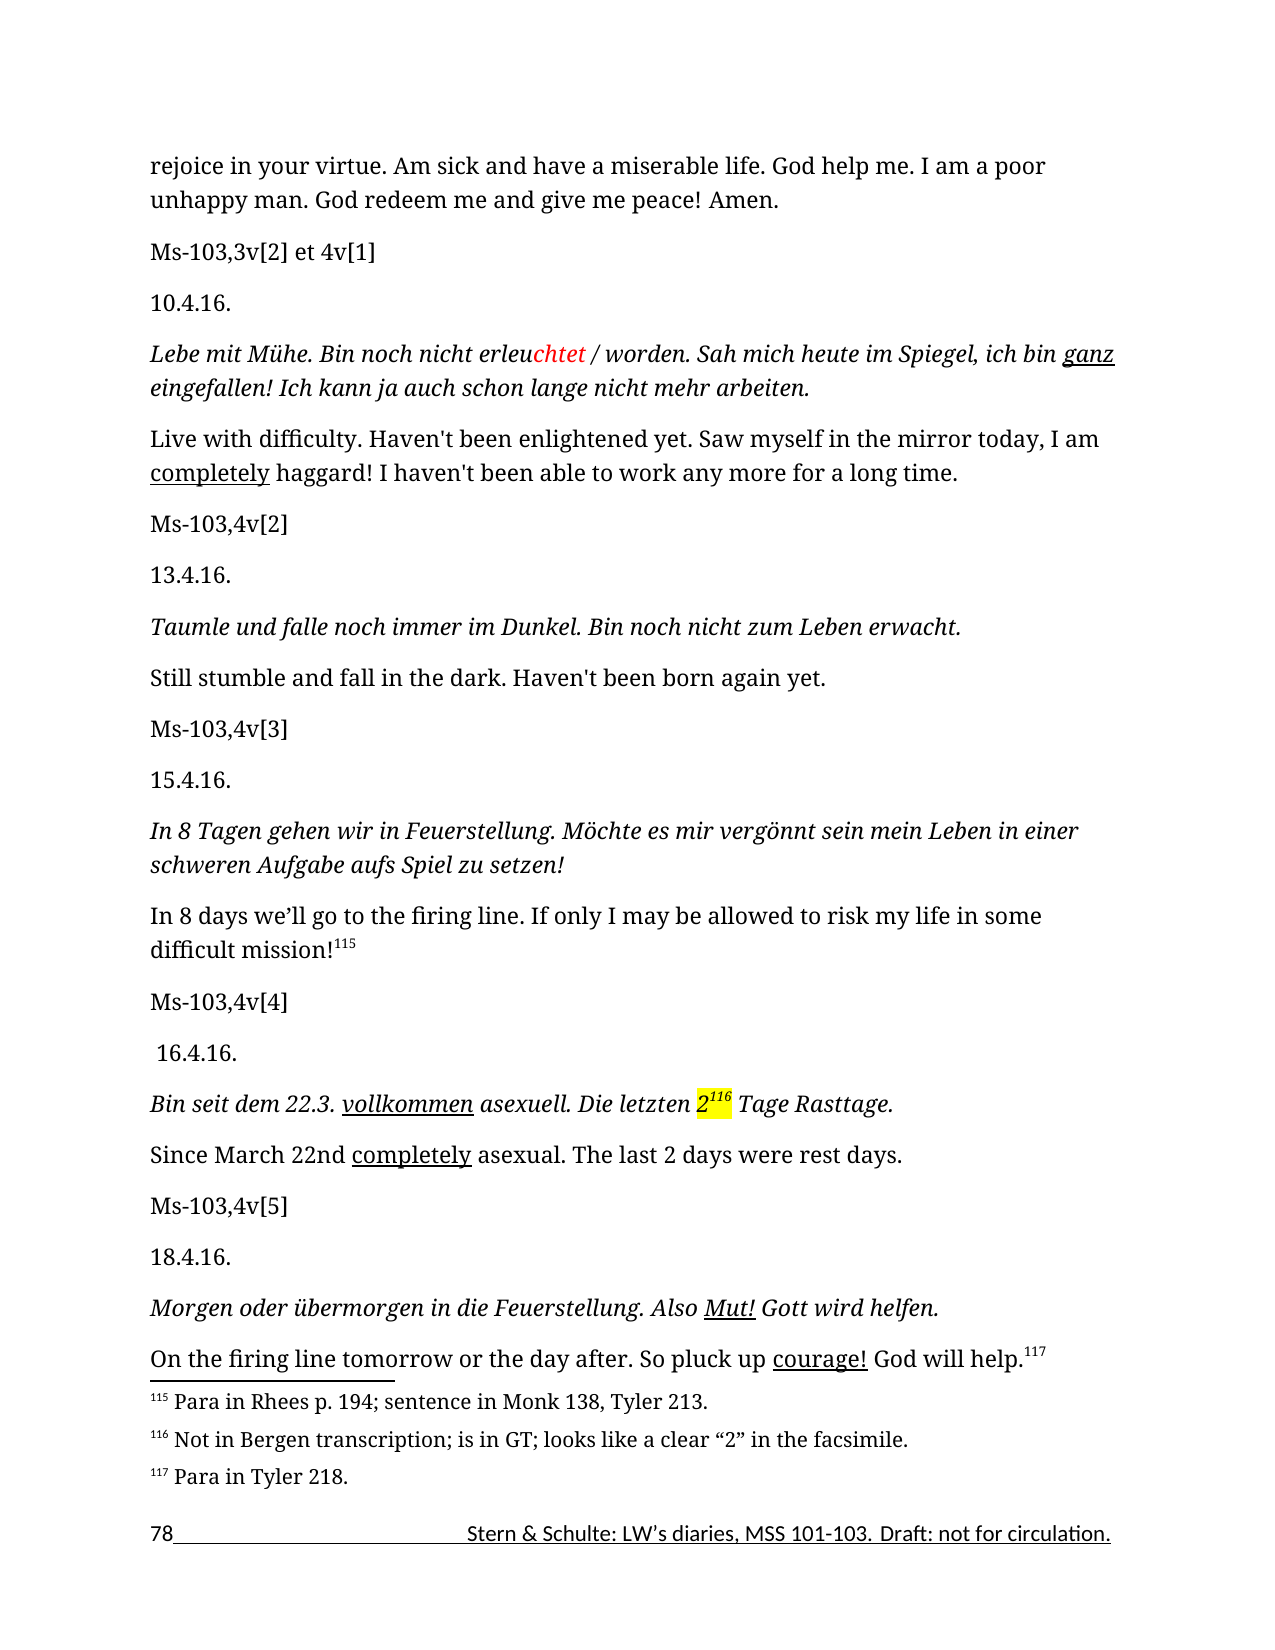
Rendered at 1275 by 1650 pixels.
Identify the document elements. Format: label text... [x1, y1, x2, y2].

text Live with difficulty. Haven't been enlightened yet. Saw myself in the mirror today, I am completely haggard! I haven't been able to work any more for a long time. [150, 423, 1125, 488]
text 15.4.16. [150, 763, 1125, 795]
text 18.4.16. [150, 1241, 1125, 1272]
text Still stumble and fall in the dark. Haven't been born again yet. [150, 661, 1125, 693]
text Ms-103,3v[2] et 4v[1] [150, 235, 1125, 267]
text Ms-103,4v[4] [150, 985, 1125, 1017]
text 16.4.16. [150, 1036, 1125, 1068]
text Since March 22nd completely asexual. The last 2 days were rest days. [150, 1138, 1125, 1170]
text In 8 days we’ll go to the firing line. If only I may be allowed to risk my life in some difficult mission! [150, 900, 1125, 966]
text 13.4.16. [150, 559, 1125, 591]
text Morgen oder übermorgen in die Feuerstellung. Also Mut! Gott wird helfen. [150, 1292, 1125, 1323]
text Taumle und falle noch immer im Dunkel. Bin noch nicht zum Leben erwacht. [150, 610, 1125, 642]
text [150, 150, 1125, 216]
text In 8 Tagen gehen wir in Feuerstellung. Möchte es mir vergönnt sein mein Leben in einer schweren Aufgabe aufs Spiel zu setzen! [150, 814, 1125, 880]
text Ms-103,4v[3] [150, 712, 1125, 744]
text On the firing line tomorrow or the day after. So pluck up courage! God will help. [150, 1343, 1125, 1374]
text Lebe mit Mühe. Bin noch nicht erleuchtet / worden. Sah mich heute im Spiegel, ich bin ganz eingefallen! Ich kann ja auch schon lange nicht mehr arbeiten. [150, 337, 1125, 403]
text Ms-103,4v[5] [150, 1189, 1125, 1221]
text Bin seit dem 22.3. vollkommen asexuell. Die letzten 2 Tage Rasttage. [150, 1087, 1125, 1119]
text Ms-103,4v[2] [150, 508, 1125, 539]
text 10.4.16. [150, 286, 1125, 318]
